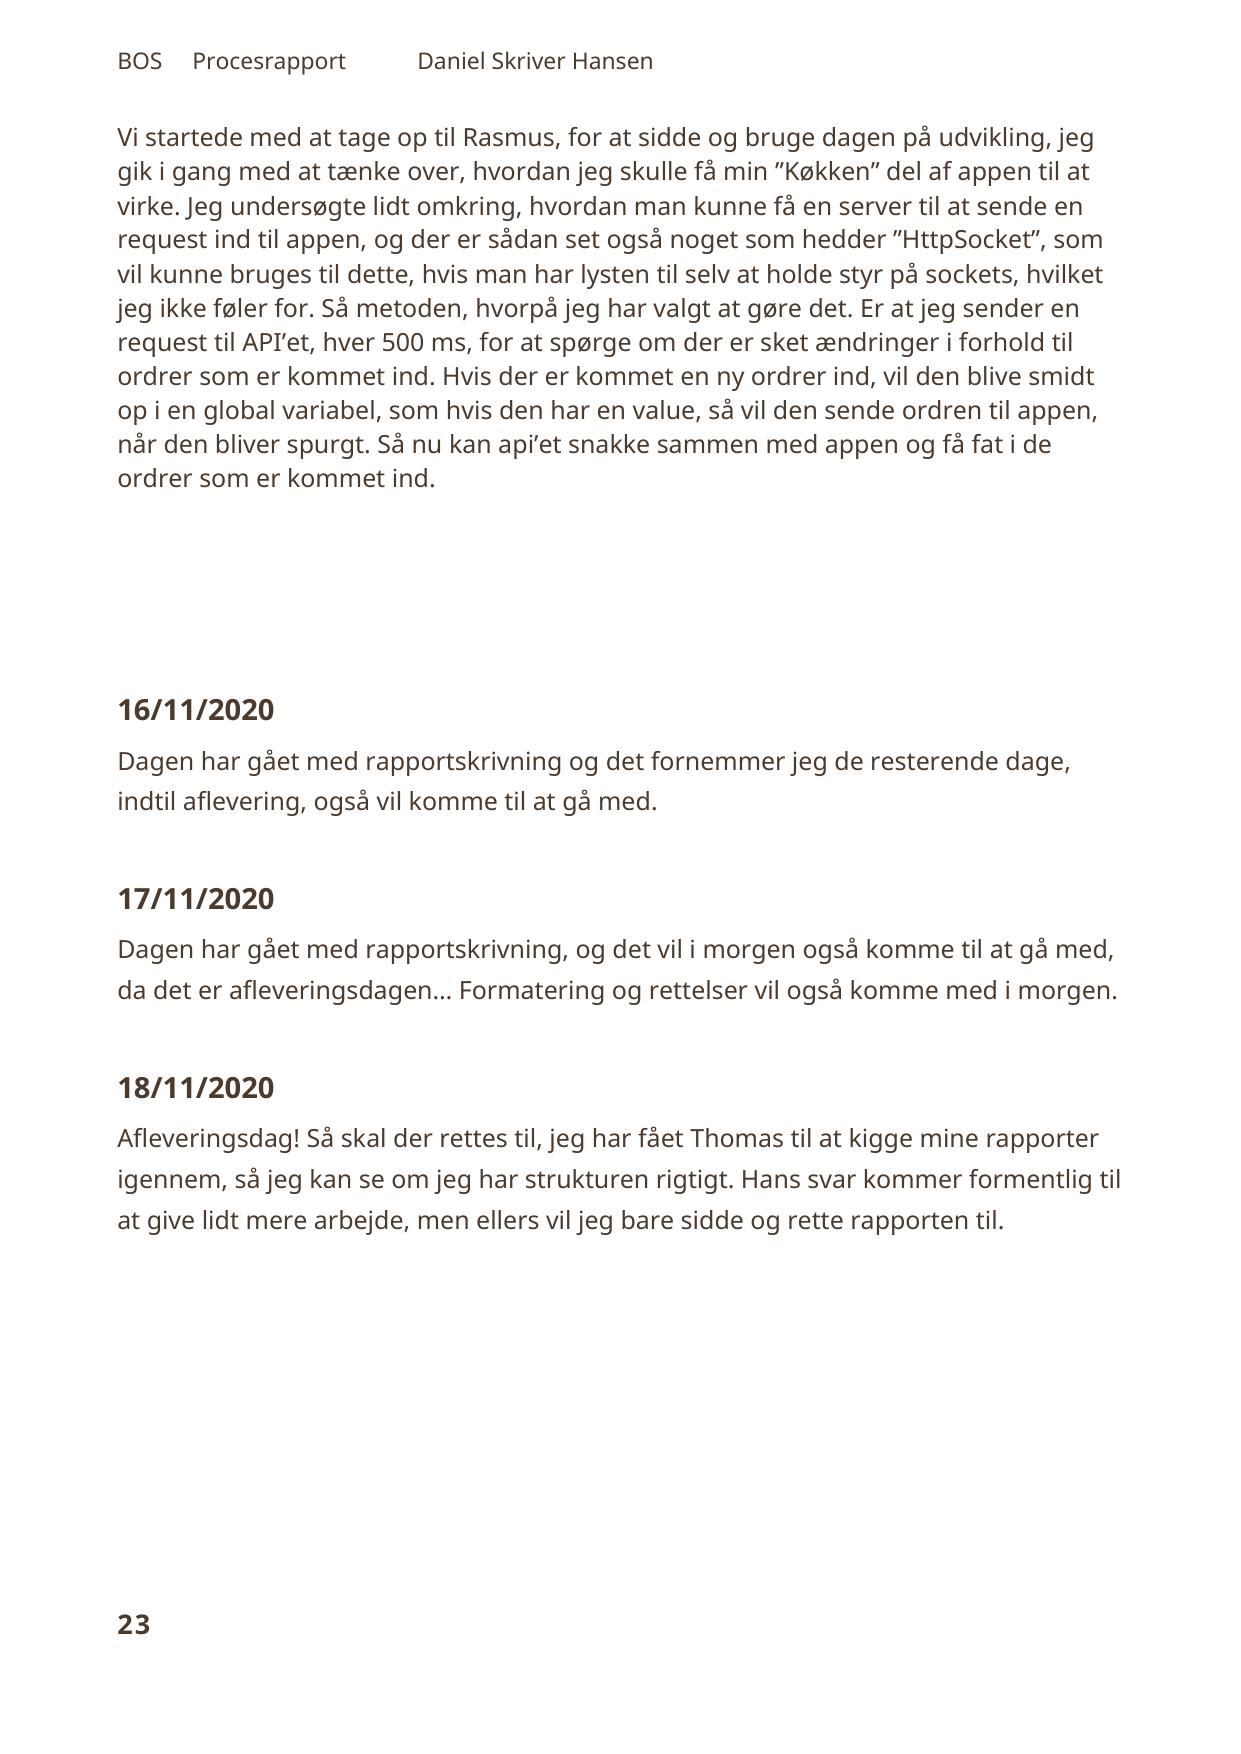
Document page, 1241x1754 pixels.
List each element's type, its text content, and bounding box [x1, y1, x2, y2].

text Dagen har gået med rapportskrivning og det fornemmer jeg de resterende dage, indtil aflevering, også vil komme til at gå med. [117, 743, 1123, 818]
text 18/11/2020 [117, 1067, 1123, 1107]
text 16/11/2020 [117, 689, 1123, 729]
text Vi startede med at tage op til Rasmus, for at sidde og bruge dagen på udvikling, jeg gik i gang med at tænke over, hvordan jeg skulle få min ”Køkken” del af appen til at virke. Jeg undersøgte lidt omkring, hvordan man kunne få en server til at sende en request ind til appen, og der er sådan set også noget som hedder ”HttpSocket”, som vil kunne bruges til dette, hvis man har lysten til selv at holde styr på sockets, hvilket jeg ikke føler for. Så metoden, hvorpå jeg har valgt at gøre det. Er at jeg sender en request til API’et, hver 500 ms, for at spørge om der er sket ændringer i forhold til ordrer som er kommet ind. Hvis der er kommet en ny ordrer ind, vil den blive smidt op i en global variabel, som hvis den har en value, så vil den sende ordren til appen, når den bliver spurgt. Så nu kan api’et snakke sammen med appen og få fat i de ordrer som er kommet ind. [117, 120, 1123, 495]
text Afleveringsdag! Så skal der rettes til, jeg har fået Thomas til at kigge mine rapporter igennem, så jeg kan se om jeg har strukturen rigtigt. Hans svar kommer formentlig til at give lidt mere arbejde, men ellers vil jeg bare sidde og rette rapporten til. [117, 1121, 1123, 1237]
text Dagen har gået med rapportskrivning, og det vil i morgen også komme til at gå med, da det er afleveringsdagen… Formatering og rettelser vil også komme med i morgen. [117, 932, 1123, 1007]
text 17/11/2020 [117, 878, 1123, 918]
